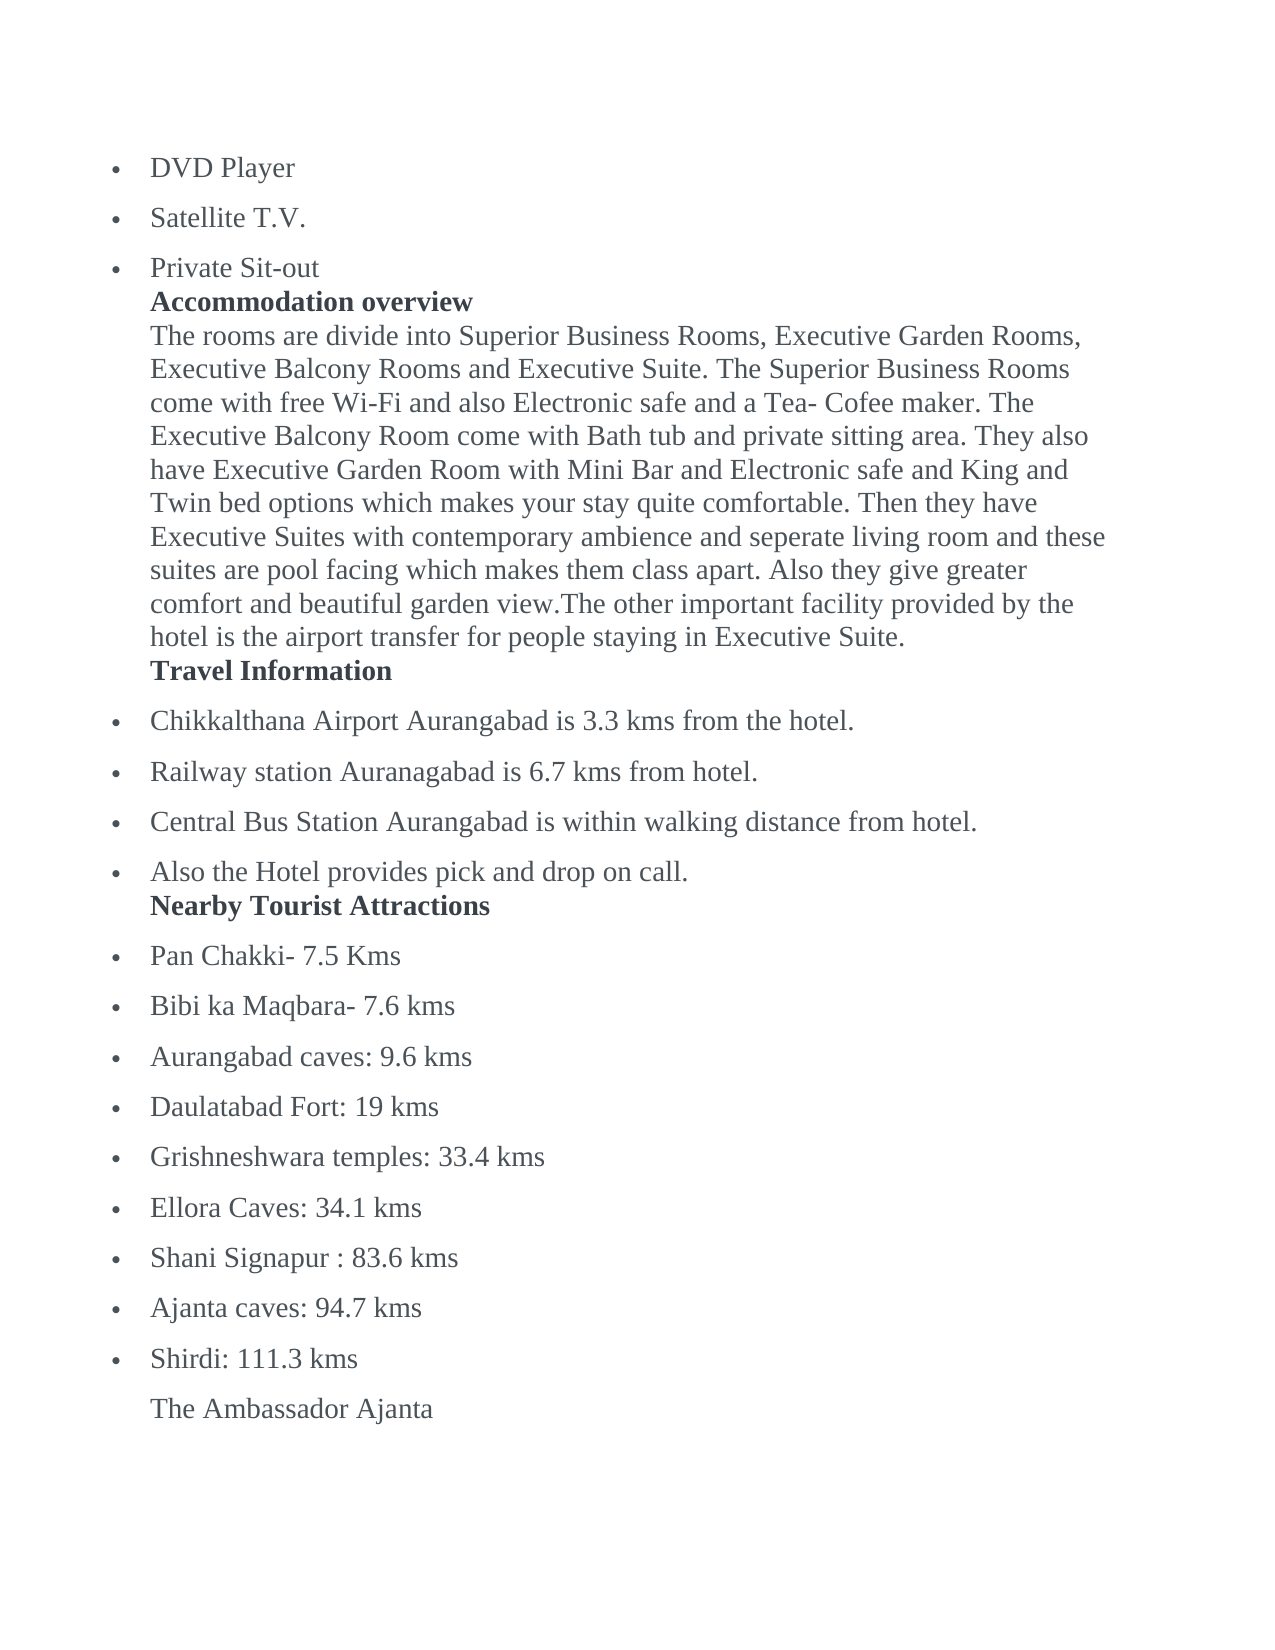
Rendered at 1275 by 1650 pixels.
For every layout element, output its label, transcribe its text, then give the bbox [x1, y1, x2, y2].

subtitle Nearby Tourist Attractions [150, 888, 1125, 921]
list Private Sit-out [112, 251, 1125, 284]
subtitle Travel Information [150, 653, 1125, 687]
list Daulatabad Fort: 19 kms [112, 1089, 1125, 1123]
list Railway station Auranagabad is 6.7 kms from hotel. [112, 754, 1125, 787]
text The rooms are divide into Superior Business Rooms, Executive Garden Rooms, Executive Balcony Rooms and Executive Suite. The Superior Business Rooms come with free Wi-Fi and also Electronic safe and a Tea- Cofee maker. The Executive Balcony Room come with Bath tub and private sitting area. They also have Executive Garden Room with Mini Bar and Electronic safe and King and Twin bed options which makes your stay quite comfortable. Then they have Executive Suites with contemporary ambience and seperate living room and these suites are pool facing which makes them class apart. Also they give greater comfort and beautiful garden view.The other important facility provided by the hotel is the airport transfer for people staying in Executive Suite. [150, 318, 1125, 653]
list Ellora Caves: 34.1 kms [112, 1190, 1125, 1223]
list Central Bus Station Aurangabad is within walking distance from hotel. [112, 804, 1125, 838]
list Chikkalthana Airport Aurangabad is 3.3 kms from the hotel. [112, 703, 1125, 737]
list Shirdi: 111.3 kms [112, 1341, 1125, 1374]
list Bibi ka Maqbara- 7.6 kms [112, 988, 1125, 1022]
list Satellite T.V. [112, 200, 1125, 234]
list Shani Signapur : 83.6 kms [112, 1240, 1125, 1274]
list DVD Player [112, 150, 1125, 183]
text The Ambassador Ajanta [150, 1391, 1125, 1424]
list Grishneshwara temples: 33.4 kms [112, 1139, 1125, 1173]
list Also the Hotel provides pick and drop on call. [112, 854, 1125, 888]
list Pan Chakki- 7.5 Kms [112, 938, 1125, 972]
list Aurangabad caves: 9.6 kms [112, 1039, 1125, 1072]
list Ajanta caves: 94.7 kms [112, 1290, 1125, 1324]
subtitle Accommodation overview [150, 284, 1125, 318]
